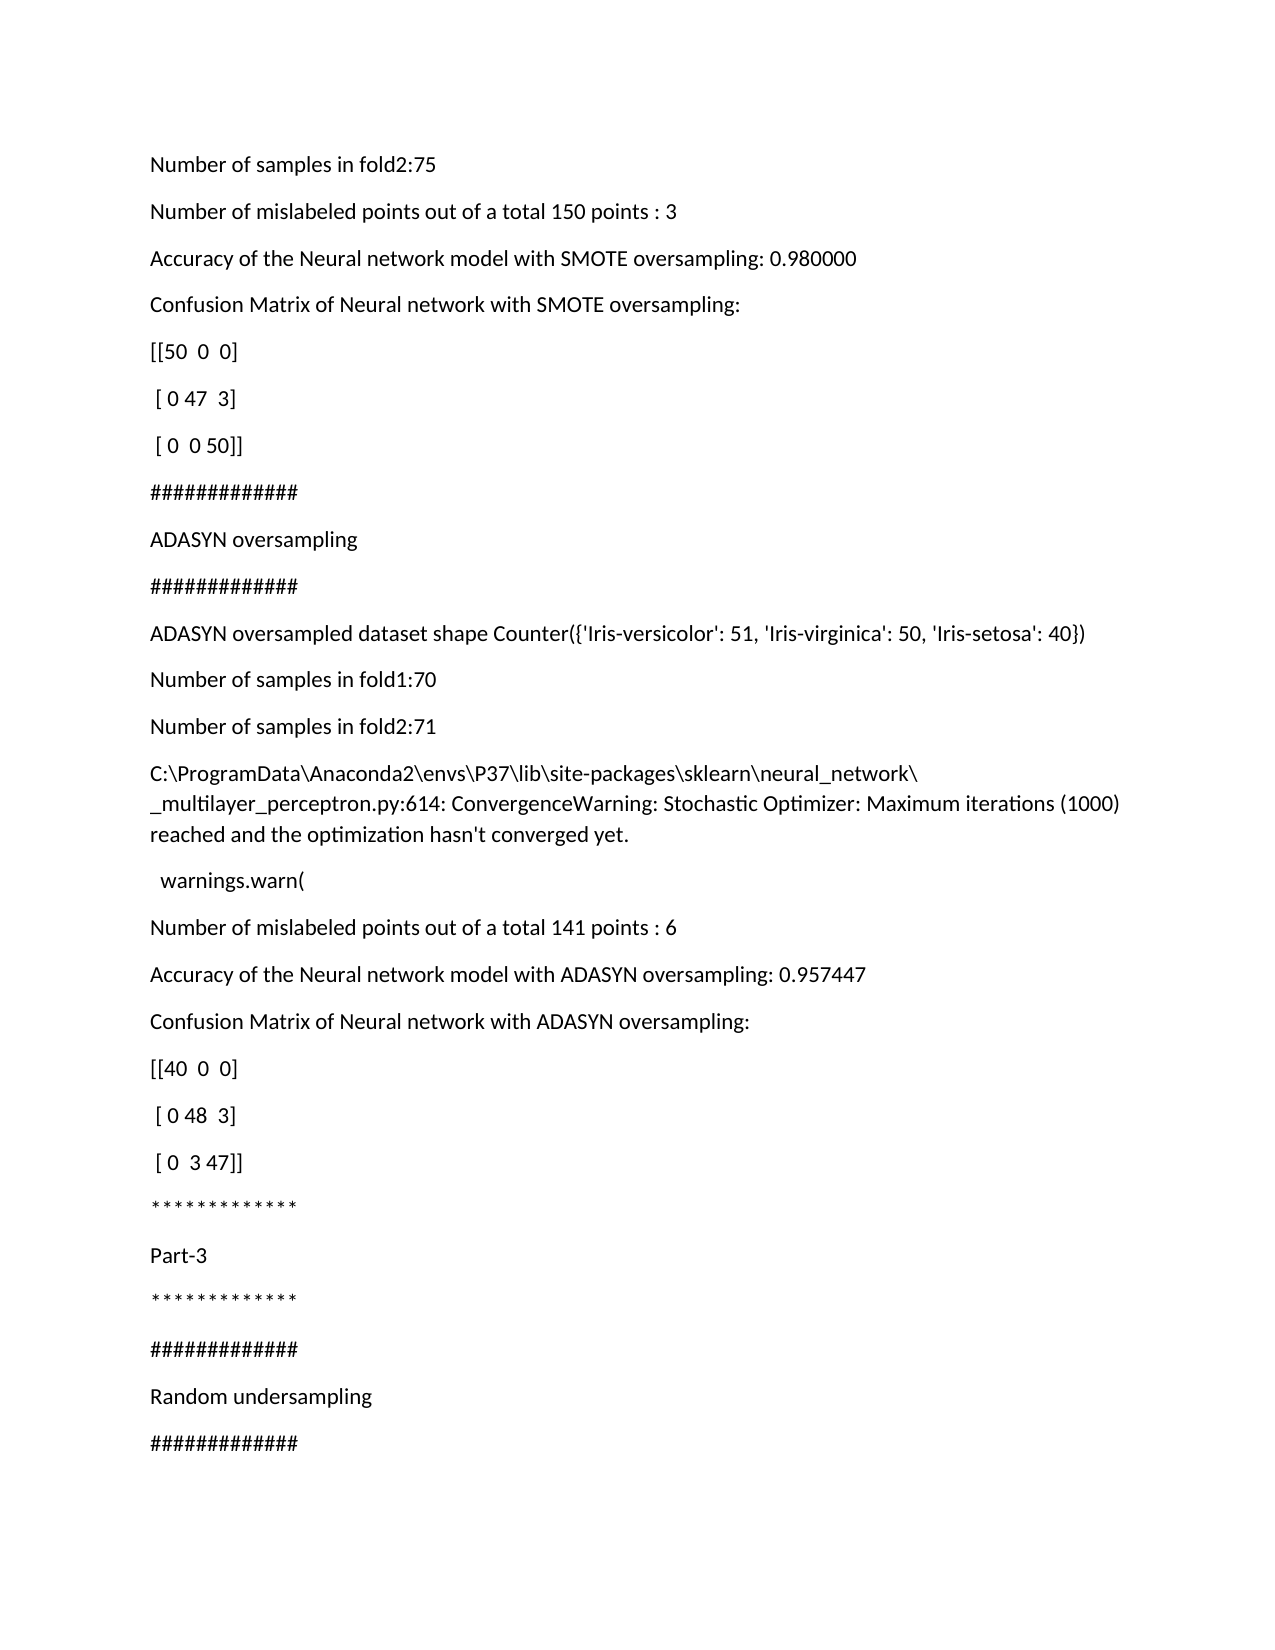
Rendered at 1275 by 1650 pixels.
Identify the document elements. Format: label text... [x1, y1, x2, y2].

text ############# [150, 478, 1125, 506]
text [ 0 48 3] [150, 1101, 1125, 1129]
text Part-3 [150, 1242, 1125, 1270]
text C:\ProgramData\Anaconda2\envs\P37\lib\site-packages\sklearn\neural_network\_multilayer_perceptron.py:614: ConvergenceWarning: Stochastic Optimizer: Maximum iterations (1000) reached and the optimization hasn't converged yet. [150, 759, 1125, 848]
text [[40 0 0] [150, 1054, 1125, 1082]
text Number of samples in fold1:70 [150, 666, 1125, 694]
text ADASYN oversampling [150, 525, 1125, 553]
text warnings.warn( [150, 867, 1125, 895]
text [ 0 0 50]] [150, 431, 1125, 459]
text [[50 0 0] [150, 337, 1125, 366]
text ************* [150, 1195, 1125, 1223]
text Confusion Matrix of Neural network with SMOTE oversampling: [150, 291, 1125, 319]
text Number of samples in fold2:75 [150, 150, 1125, 178]
text Number of mislabeled points out of a total 141 points : 6 [150, 913, 1125, 942]
text Accuracy of the Neural network model with SMOTE oversampling: 0.980000 [150, 244, 1125, 272]
text Confusion Matrix of Neural network with ADASYN oversampling: [150, 1007, 1125, 1035]
text ADASYN oversampled dataset shape Counter({'Iris-versicolor': 51, 'Iris-virginica': 50, 'Iris-setosa': 40}) [150, 619, 1125, 647]
text Number of mislabeled points out of a total 150 points : 3 [150, 197, 1125, 225]
text Random undersampling [150, 1382, 1125, 1410]
text [ 0 47 3] [150, 384, 1125, 412]
text ############# [150, 1335, 1125, 1363]
text [ 0 3 47]] [150, 1148, 1125, 1176]
text ############# [150, 572, 1125, 600]
text Number of samples in fold2:71 [150, 712, 1125, 741]
text Accuracy of the Neural network model with ADASYN oversampling: 0.957447 [150, 960, 1125, 988]
text ************* [150, 1288, 1125, 1317]
text ############# [150, 1429, 1125, 1457]
